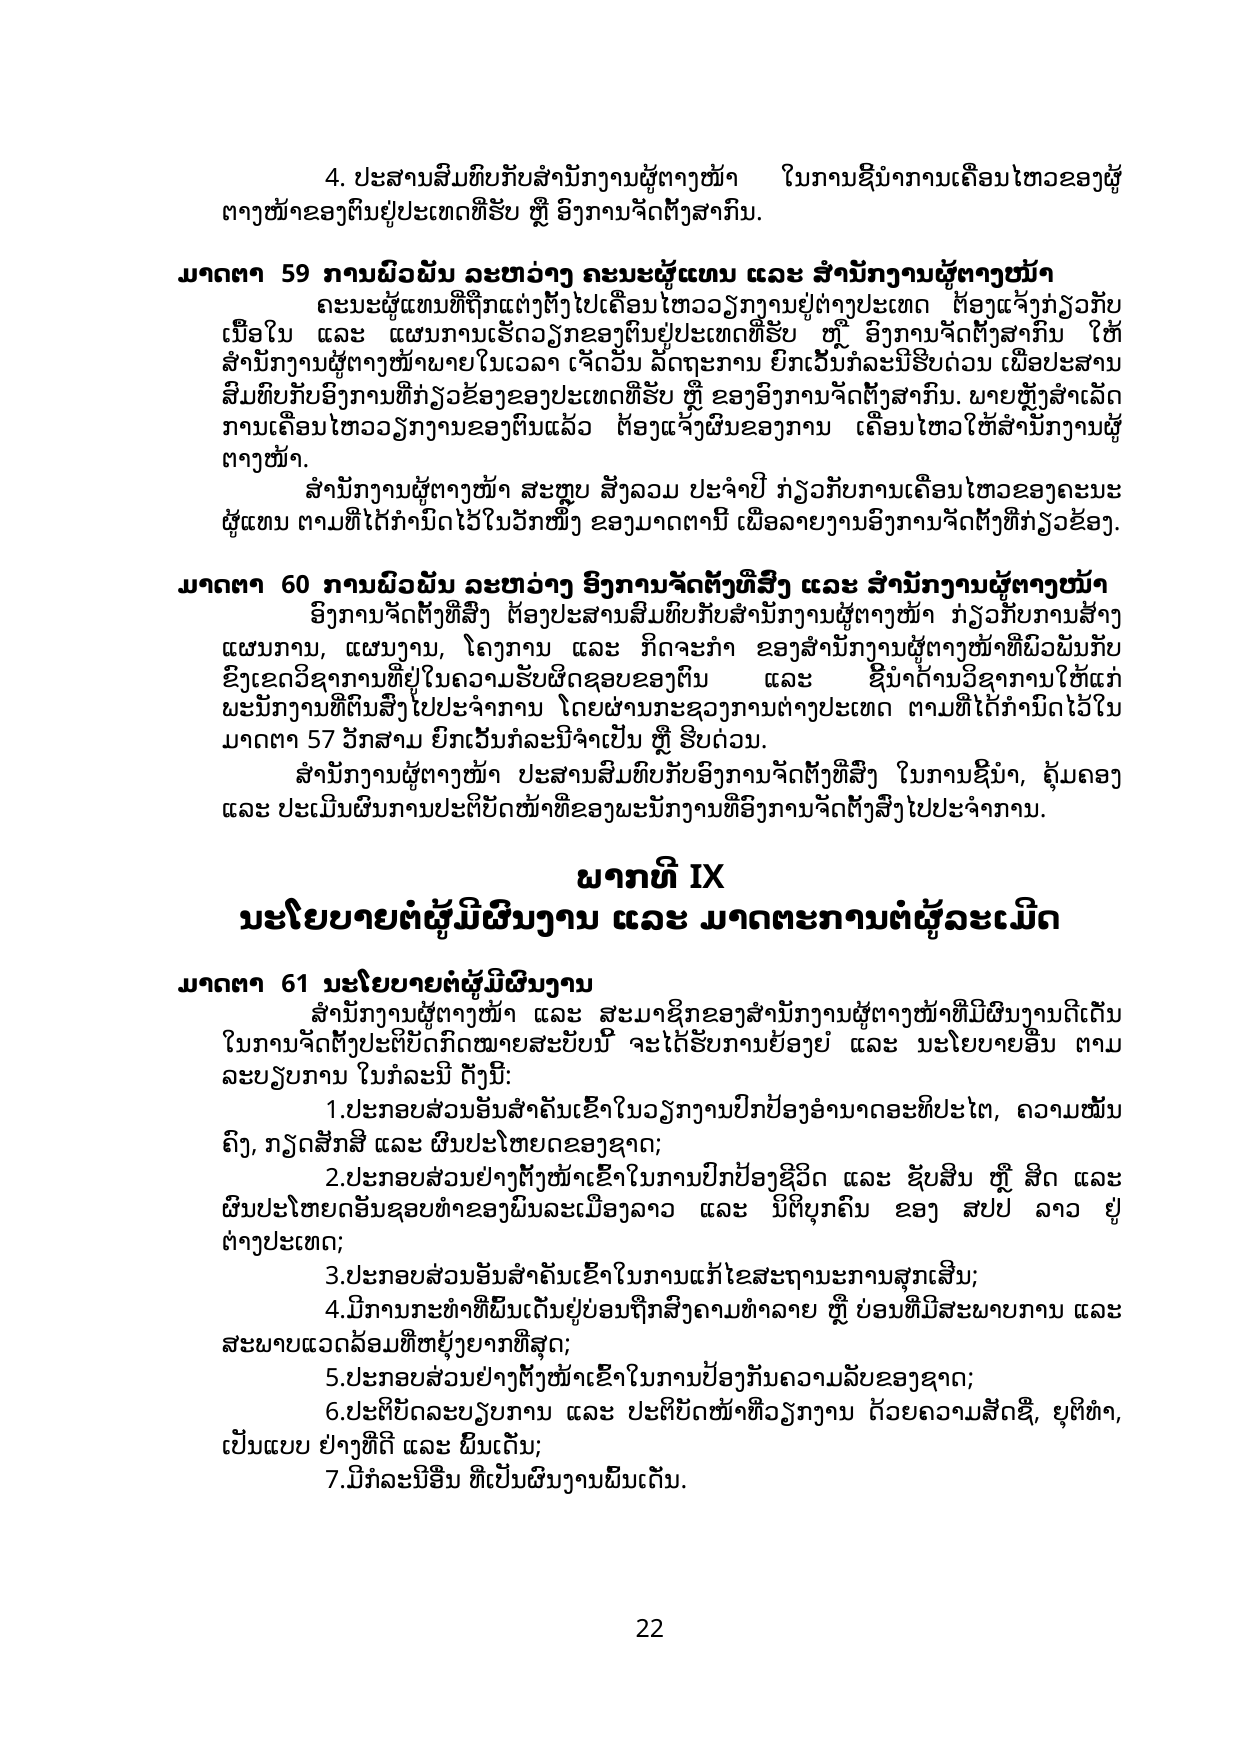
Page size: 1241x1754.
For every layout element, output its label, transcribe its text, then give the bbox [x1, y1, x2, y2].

text ສຳນັກງານຜູ້ຕາງໜ້າ ແລະ ສະມາຊິກຂອງສຳນັກງານຜູ້ຕາງໜ້າທີ່ມີຜົນງານດີເດັ່ນໃນການຈັດຕັ້ງປະຕິບັດກົດໝາຍສະບັບນີ້ ຈະໄດ້ຮັບການຍ້ອງຍໍ ແລະ ນະໂຍບາຍອື່ນ ຕາມລະບຽບການ ໃນກໍລະນີ ດັ່ງນີ້: [222, 999, 1122, 1092]
subtitle ມາດຕາ 61 ນະໂຍບາຍຕໍ່ຜູ້ມີຜົນງານ [177, 966, 1122, 999]
list ປະຕິບັດລະບຽບການ ແລະ ປະຕິບັດໜ້າທີ່ວຽກງານ ດ້ວຍຄວາມສັດຊື່, ຍຸຕິທຳ, ເປັນແບບ ຢ່າງທີ່ດີ ແລະ ພົ້ນເດັ່ນ; [222, 1394, 1122, 1462]
text ອົງການຈັດຕັ້ງທີ່ສົ່ງ ຕ້ອງປະສານສົມທົບກັບສຳນັກງານຜູ້ຕາງໜ້າ ກ່ຽວກັບການສ້າງ ແຜນການ, ແຜນງານ, ໂຄງການ ແລະ ກິດຈະກຳ ຂອງສຳນັກງານຜູ້ຕາງໜ້າທີ່ພົວພັນກັບຂົງເຂດວິຊາການທີ່ຢູ່ໃນຄວາມຮັບຜິດຊອບຂອງຕົນ ແລະ ຊີ້ນຳດ້ານວິຊາການໃຫ້ແກ່ພະນັກງານທີ່ຕົນສົ່ງໄປປະຈຳການ ໂດຍຜ່ານກະຊວງການຕ່າງປະເທດ ຕາມທີ່ໄດ້ກຳນົດໄວ້ໃນ ມາດຕາ 57 ວັກສາມ ຍົກເວັ້ນກໍລະນີຈຳເປັນ ຫຼື ຮີບດ່ວນ. [222, 601, 1122, 756]
list ປະກອບສ່ວນອັນສຳຄັນເຂົ້າໃນວຽກງານປົກປ້ອງອຳນາດອະທິປະໄຕ, ຄວາມໝັ້ນຄົງ, ກຽດສັກສີ ແລະ ຜົນປະໂຫຍດຂອງຊາດ; [222, 1092, 1122, 1160]
list ມີການກະທຳທີ່ພົ້ນເດັ່ນຢູ່ບ່ອນຖືກສົງຄາມທຳລາຍ ຫຼື ບ່ອນທີ່ມີສະພາບການ ແລະ ສະພາບແວດລ້ອມທີ່ຫຍຸ້ງຍາກທີ່ສຸດ; [222, 1291, 1122, 1359]
subtitle ມາດຕາ 60 ການພົວພັນ ລະຫວ່າງ ອົງການຈັດຕັ້ງທີ່ສົ່ງ ແລະ ສຳນັກງານຜູ້ຕາງໜ້າ [177, 567, 1122, 601]
text ຄະນະຜູ້ແທນທີ່ຖືກແຕ່ງຕັ້ງໄປເຄື່ອນໄຫວວຽກງານຢູ່ຕ່າງປະເທດ ຕ້ອງແຈ້ງກ່ຽວກັບເນື້ອໃນ ແລະ ແຜນການເຮັດວຽກຂອງຕົນຢູ່ປະເທດທີ່ຮັບ ຫຼື ອົງການຈັດຕັ້ງສາກົນ ໃຫ້ສຳນັກງານຜູ້ຕາງໜ້າພາຍໃນເວລາ ເຈັດວັນ ລັດຖະການ ຍົກເວັ້ນກໍລະນີຮີບດ່ວນ ເພື່ອປະສານສົມທົບກັບອົງການທີ່ກ່ຽວຂ້ອງຂອງປະເທດທີ່ຮັບ ຫຼື ຂອງອົງການຈັດຕັ້ງສາກົນ. ພາຍຫຼັງສຳເລັດການເຄື່ອນໄຫວວຽກງານຂອງຕົນແລ້ວ ຕ້ອງແຈ້ງຜົນຂອງການ ເຄື່ອນໄຫວໃຫ້ສຳນັກງານຜູ້ຕາງໜ້າ. [222, 290, 1122, 475]
list ມີກໍລະນີອື່ນ ທີ່ເປັນຜົນງານພົ້ນເດັ່ນ. [222, 1462, 1122, 1496]
list ປະກອບສ່ວນອັນສຳຄັນເຂົ້າໃນການແກ້ໄຂສະຖານະການສຸກເສີນ; [222, 1257, 1122, 1291]
subtitle ນະໂຍບາຍຕໍ່ຜູ້ມີຜົນງານ ແລະ ມາດຕະການຕໍ່ຜູ້ລະເມີດ [177, 898, 1122, 937]
list ປະສານສົມທົບກັບສຳນັກງານຜູ້ຕາງໜ້າ ໃນການຊີ້ນຳການເຄື່ອນໄຫວຂອງຜູ້ຕາງໜ້າຂອງຕົນຢູ່ປະເທດທີ່ຮັບ ຫຼື ອົງການຈັດຕັ້ງສາກົນ. [222, 159, 1122, 228]
list ປະກອບສ່ວນຢ່າງຕັ້ງໜ້າເຂົ້າໃນການປ້ອງກັນຄວາມລັບຂອງຊາດ; [222, 1359, 1122, 1394]
list ປະກອບສ່ວນຢ່າງຕັ້ງໜ້າເຂົ້າໃນການປົກປ້ອງຊີວິດ ແລະ ຊັບສິນ ຫຼື ສິດ ແລະ ຜົນປະໂຫຍດອັນຊອບທຳຂອງພົນລະເມືອງລາວ ແລະ ນິຕິບຸກຄົນ ຂອງ ສປປ ລາວ ຢູ່ຕ່າງປະເທດ; [222, 1160, 1122, 1257]
text ສຳນັກງານຜູ້ຕາງໜ້າ ປະສານສົມທົບກັບອົງການຈັດຕັ້ງທີ່ສົ່ງ ໃນການຊີ້ນຳ, ຄຸ້ມຄອງ ແລະ ປະເມີນຜົນການປະຕິບັດໜ້າທີ່ຂອງພະນັກງານທີ່ອົງການຈັດຕັ້ງສົ່ງໄປປະຈຳການ. [222, 756, 1122, 824]
subtitle ມາດຕາ 59 ການພົວພັນ ລະຫວ່າງ ຄະນະຜູ້ແທນ ແລະ ສຳນັກງານຜູ້ຕາງໜ້າ [177, 256, 1122, 290]
text ສຳນັກງານຜູ້ຕາງໜ້າ ສະຫຼຸບ ສັງລວມ ປະຈຳປີ ກ່ຽວກັບການເຄື່ອນໄຫວຂອງຄະນະຜູ້ແທນ ຕາມທີ່ໄດ້ກຳນົດໄວ້ໃນວັກໜຶ່ງ ຂອງມາດຕານີ້ ເພື່ອລາຍງານອົງການຈັດຕັ້ງທີ່ກ່ຽວຂ້ອງ. [222, 475, 1122, 538]
subtitle ພາກທີ IX [177, 853, 1122, 898]
